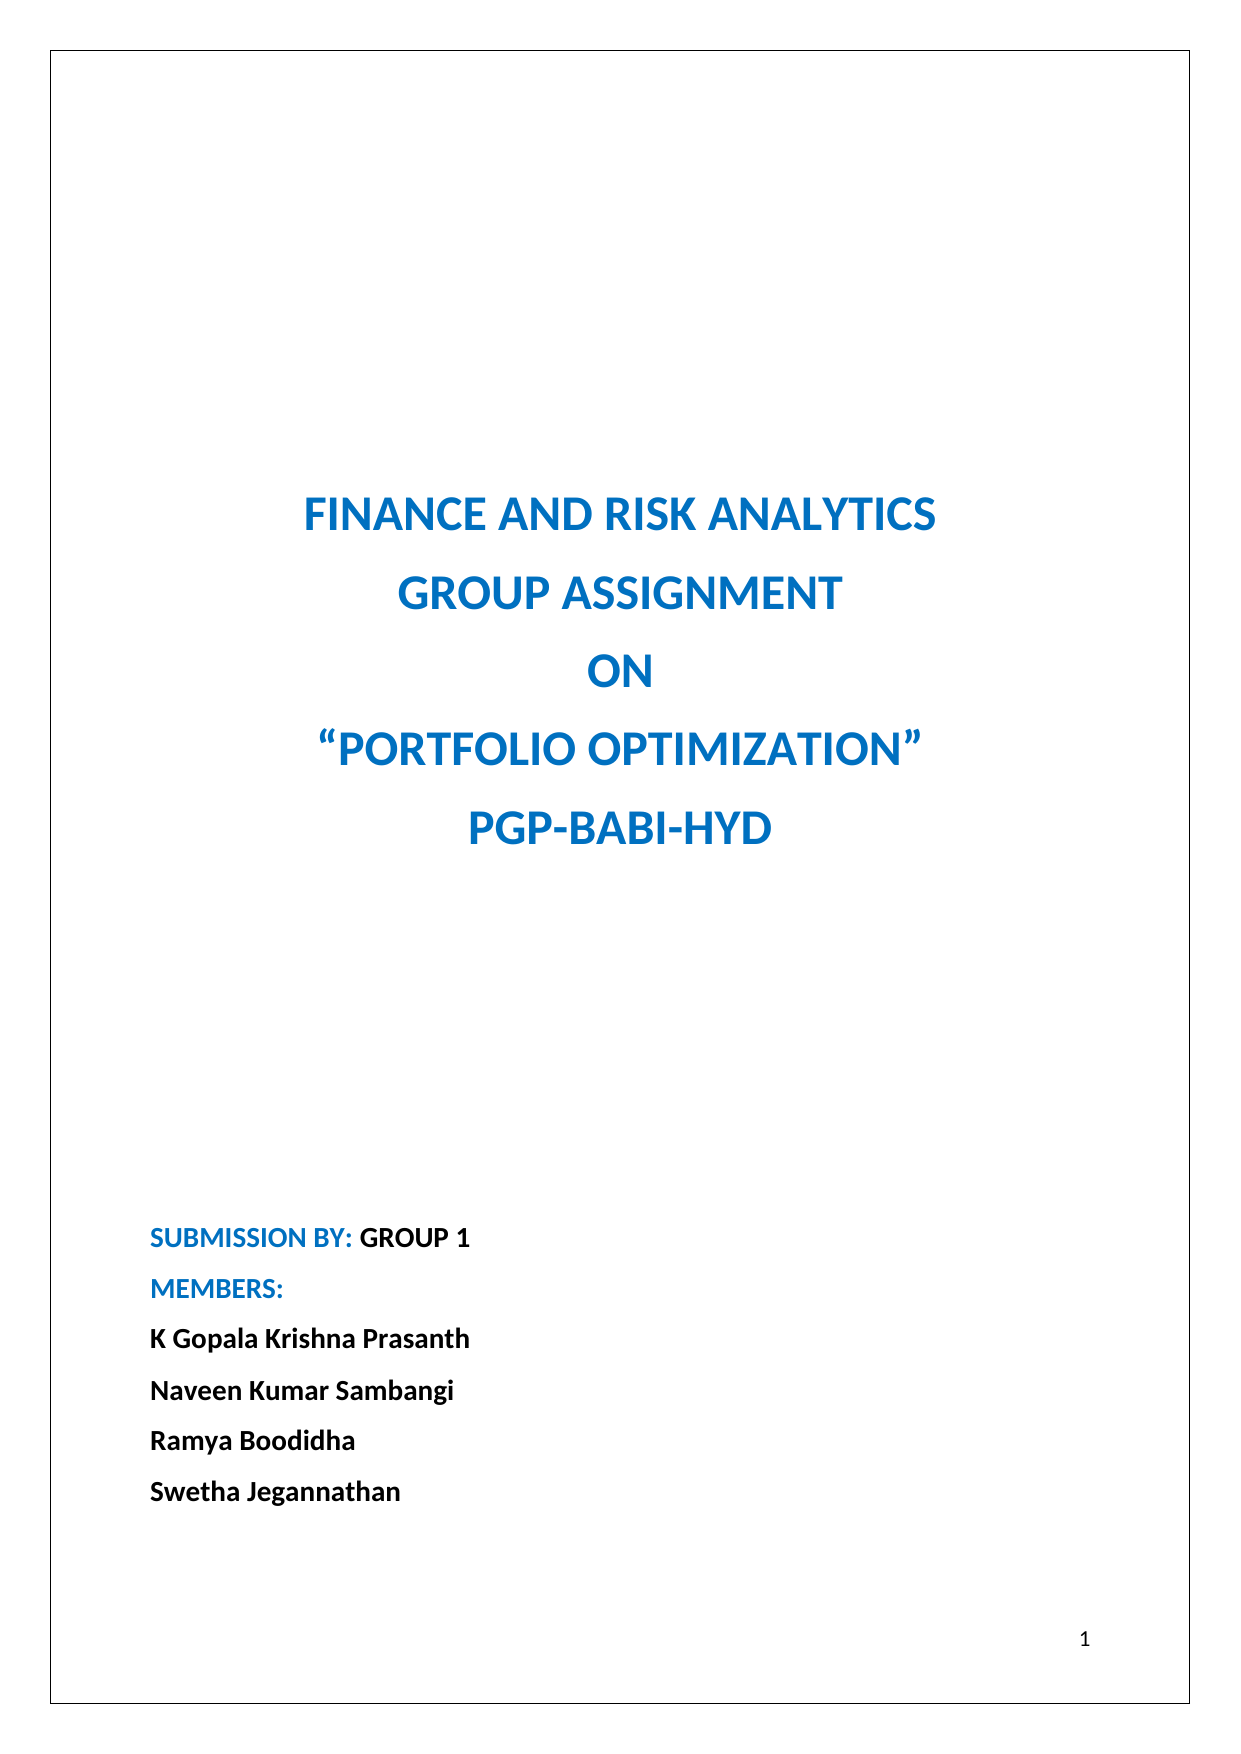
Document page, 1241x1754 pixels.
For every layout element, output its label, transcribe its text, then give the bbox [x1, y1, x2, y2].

text PGP-BABI-HYD [150, 796, 1090, 857]
text FINANCE AND RISK ANALYTICS [150, 482, 1090, 543]
text Naveen Kumar Sambangi [150, 1372, 1090, 1407]
text GROUP ASSIGNMENT [150, 561, 1090, 622]
text “PORTFOLIO OPTIMIZATION” [150, 717, 1090, 778]
text ON [150, 639, 1090, 700]
text Swetha Jegannathan [150, 1473, 1090, 1509]
text Ramya Boodidha [150, 1422, 1090, 1458]
text K Gopala Krishna Prasanth [150, 1321, 1090, 1356]
text SUBMISSION BY: GROUP 1 [150, 1219, 1090, 1254]
text MEMBERS: [150, 1270, 1090, 1305]
